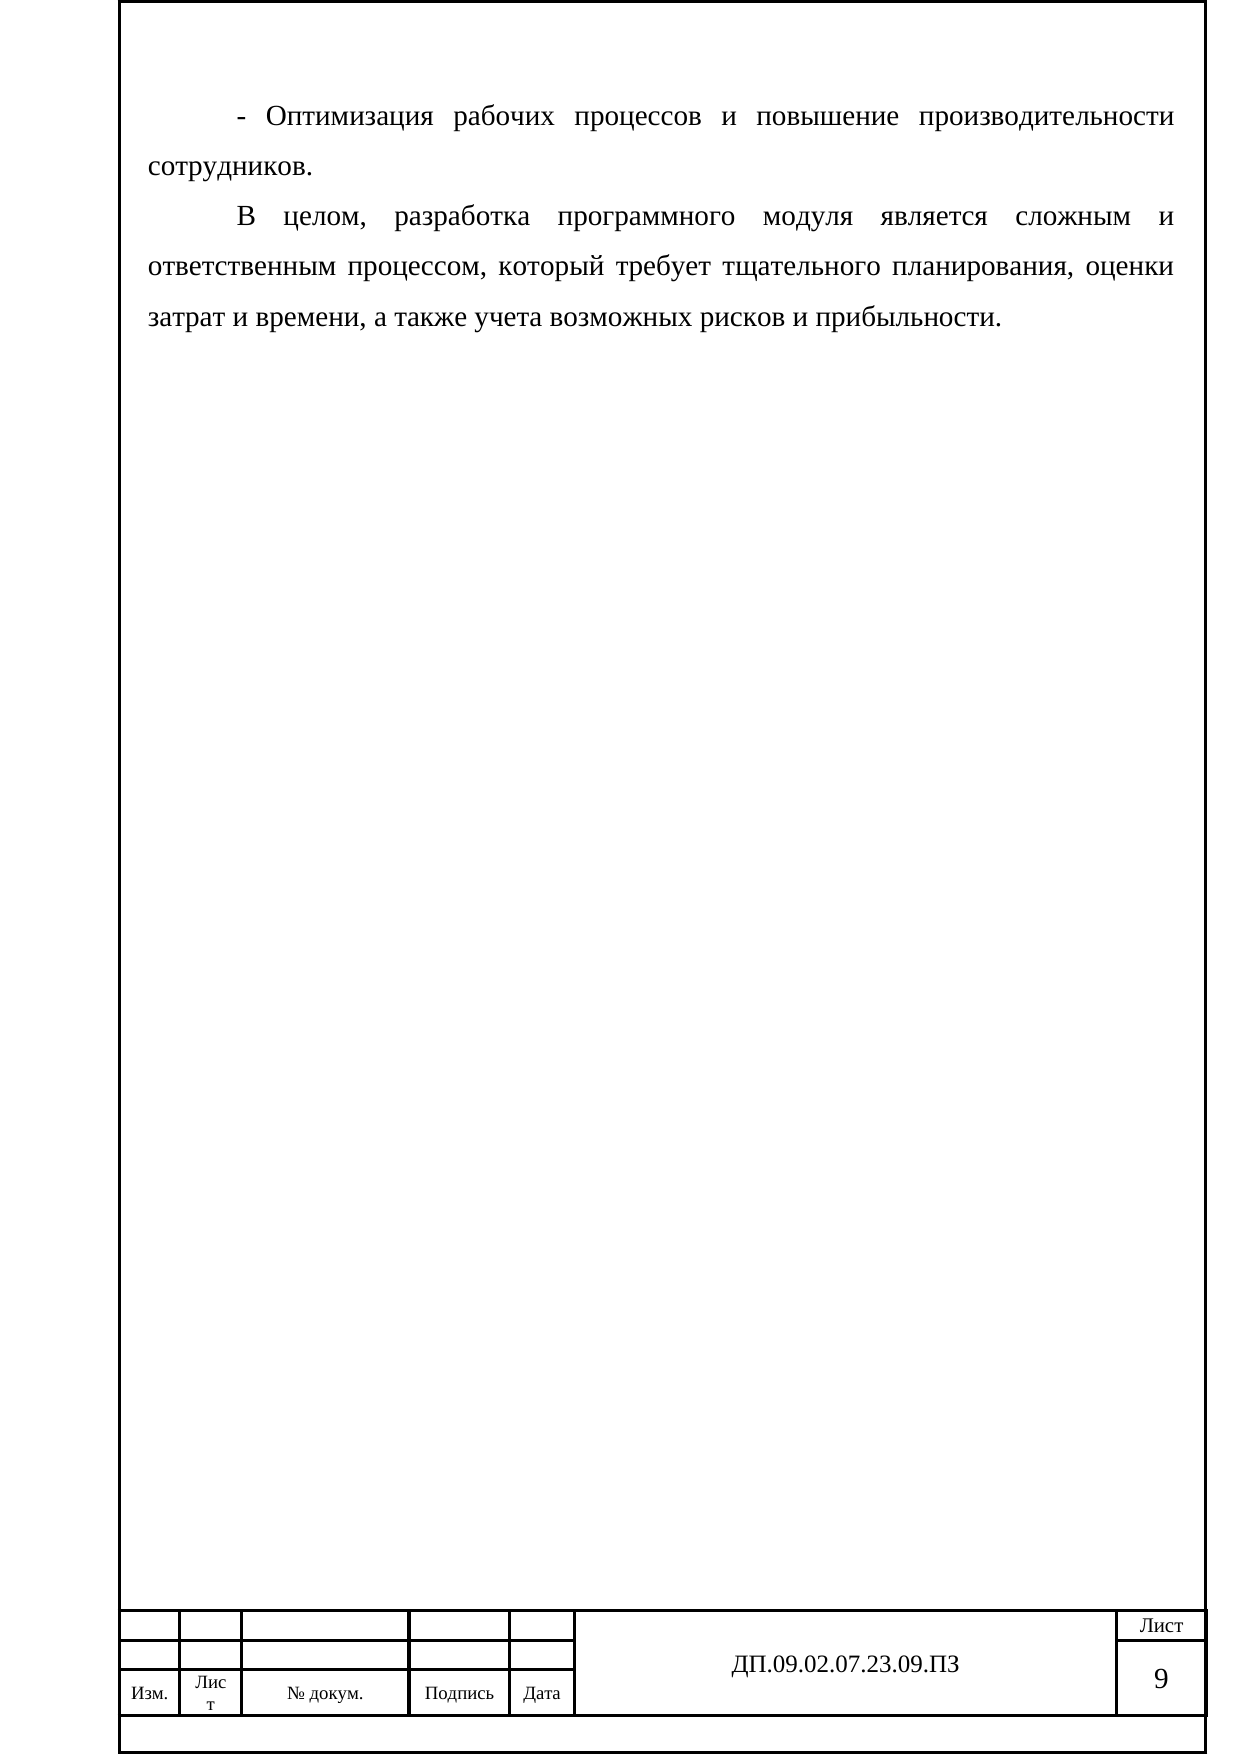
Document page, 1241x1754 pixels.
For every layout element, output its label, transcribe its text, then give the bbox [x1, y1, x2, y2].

text - Оптимизация рабочих процессов и повышение производительности сотрудников. [148, 98, 1175, 181]
text В целом, разработка программного модуля является сложным и ответственным процессом, который требует тщательного планирования, оценки затрат и времени, а также учета возможных рисков и прибыльности. [148, 198, 1175, 332]
